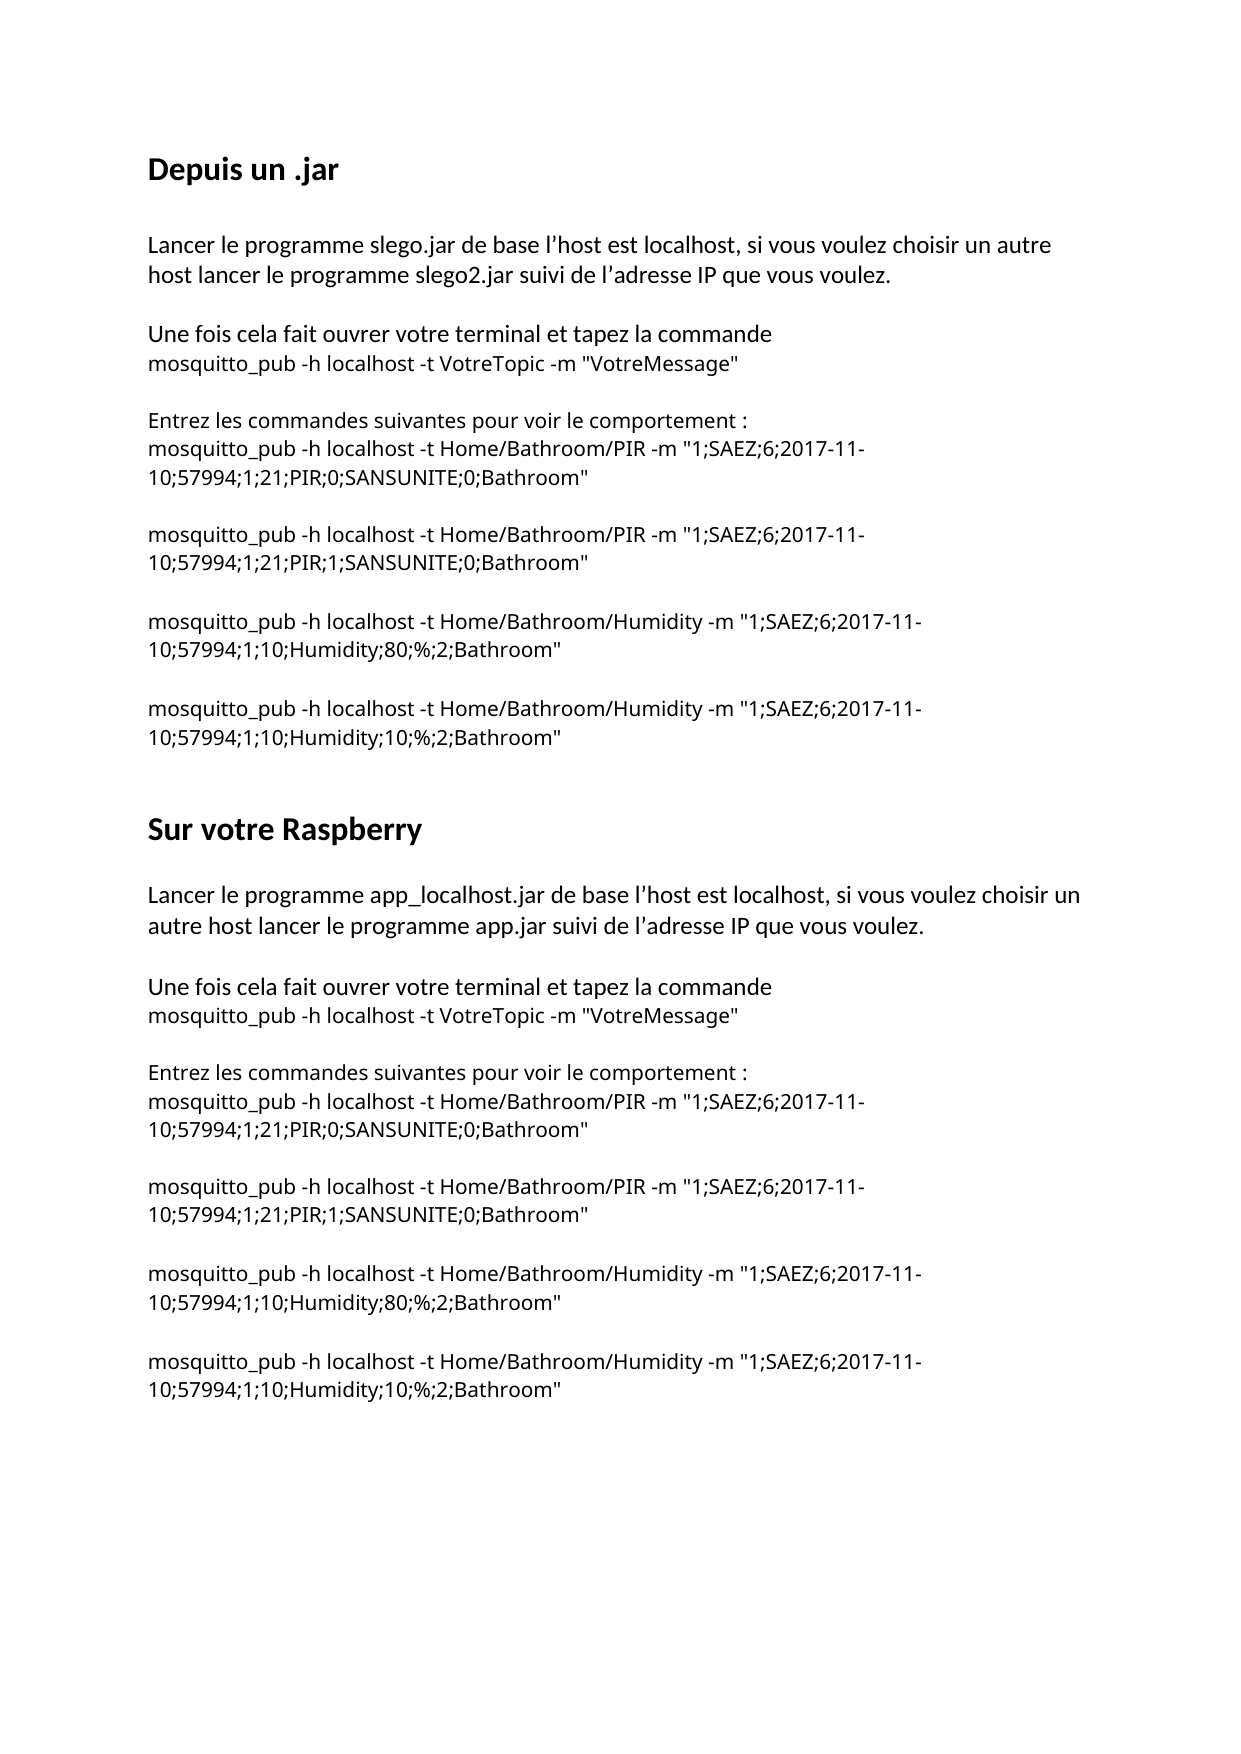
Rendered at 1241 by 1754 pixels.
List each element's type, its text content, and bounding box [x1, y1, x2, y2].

text Une fois cela fait ouvrer votre terminal et tapez la commande [148, 971, 1093, 1002]
text Lancer le programme slego.jar de base l’host est localhost, si vous voulez choisir un autre host lancer le programme slego2.jar suivi de l’adresse IP que vous voulez. [148, 229, 1093, 290]
text mosquitto_pub -h localhost -t Home/Bathroom/PIR -m "1;SAEZ;6;2017-11-10;57994;1;21;PIR;0;SANSUNITE;0;Bathroom" [148, 1087, 1093, 1144]
text Lancer le programme app_localhost.jar de base l’host est localhost, si vous voulez choisir un autre host lancer le programme app.jar suivi de l’adresse IP que vous voulez. [148, 879, 1093, 941]
text Depuis un .jar [148, 148, 1093, 188]
text Entrez les commandes suivantes pour voir le comportement : [148, 406, 1093, 434]
text Une fois cela fait ouvrer votre terminal et tapez la commande [148, 318, 1093, 349]
text Sur votre Raspberry [148, 808, 1093, 849]
text mosquitto_pub -h localhost -t VotreTopic -m "VotreMessage" [148, 1002, 1093, 1030]
text mosquitto_pub -h localhost -t Home/Bathroom/PIR -m "1;SAEZ;6;2017-11-10;57994;1;21;PIR;0;SANSUNITE;0;Bathroom" [148, 434, 1093, 491]
text mosquitto_pub -h localhost -t VotreTopic -m "VotreMessage" [148, 349, 1093, 377]
text Entrez les commandes suivantes pour voir le comportement : [148, 1058, 1093, 1087]
text mosquitto_pub -h localhost -t Home/Bathroom/Humidity -m "1;SAEZ;6;2017-11-10;57994;1;10;Humidity;10;%;2;Bathroom" [148, 694, 1093, 751]
text mosquitto_pub -h localhost -t Home/Bathroom/PIR -m "1;SAEZ;6;2017-11-10;57994;1;21;PIR;1;SANSUNITE;0;Bathroom" [148, 520, 1093, 577]
text mosquitto_pub -h localhost -t Home/Bathroom/Humidity -m "1;SAEZ;6;2017-11-10;57994;1;10;Humidity;80;%;2;Bathroom" [148, 1259, 1093, 1316]
text mosquitto_pub -h localhost -t Home/Bathroom/Humidity -m "1;SAEZ;6;2017-11-10;57994;1;10;Humidity;80;%;2;Bathroom" [148, 607, 1093, 664]
text mosquitto_pub -h localhost -t Home/Bathroom/Humidity -m "1;SAEZ;6;2017-11-10;57994;1;10;Humidity;10;%;2;Bathroom" [148, 1347, 1093, 1404]
text mosquitto_pub -h localhost -t Home/Bathroom/PIR -m "1;SAEZ;6;2017-11-10;57994;1;21;PIR;1;SANSUNITE;0;Bathroom" [148, 1172, 1093, 1229]
